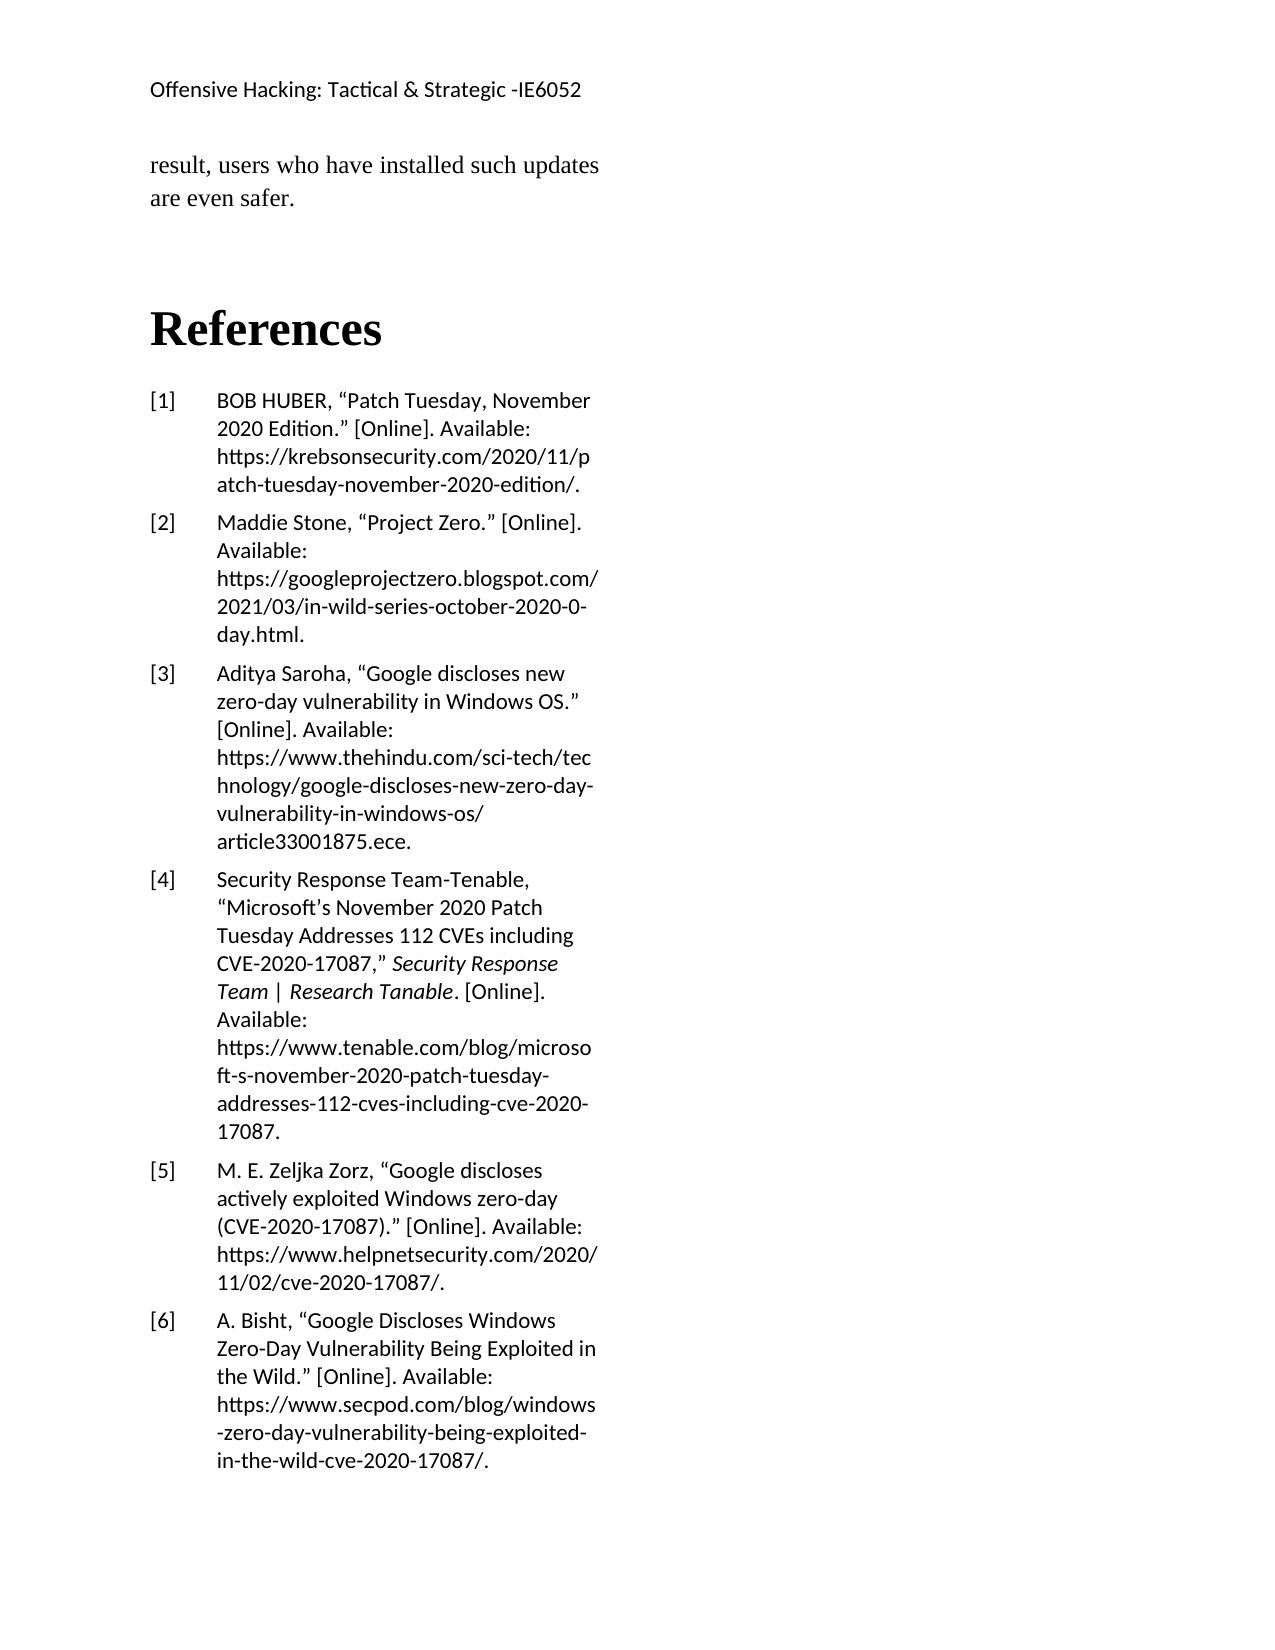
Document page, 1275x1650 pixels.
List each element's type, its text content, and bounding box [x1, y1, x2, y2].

text [3] Aditya Saroha, “Google discloses new zero-day vulnerability in Windows OS.” [Online]. Available: https://www.thehindu.com/sci-tech/technology/google-discloses-new-zero-day-vulnerability-in-windows-os/article33001875.ece. [150, 659, 600, 855]
text [1] BOB HUBER, “Patch Tuesday, November 2020 Edition.” [Online]. Available: https://krebsonsecurity.com/2020/11/patch-tuesday-november-2020-edition/. [150, 386, 600, 498]
subtitle References [150, 299, 600, 357]
text [2] Maddie Stone, “Project Zero.” [Online]. Available: https://googleprojectzero.blogspot.com/2021/03/in-wild-series-october-2020-0-day.html. [150, 508, 600, 648]
text [4] Security Response Team-Tenable, “Microsoft’s November 2020 Patch Tuesday Addresses 112 CVEs including CVE-2020-17087,” Security Response Team | Research Tanable. [Online]. Available: https://www.tenable.com/blog/microsoft-s-november-2020-patch-tuesday-addresses-112-cves-including-cve-2020-17087. [150, 865, 600, 1146]
text [6] A. Bisht, “Google Discloses Windows Zero-Day Vulnerability Being Exploited in the Wild.” [Online]. Available: https://www.secpod.com/blog/windows-zero-day-vulnerability-being-exploited-in-the-wild-cve-2020-17087/. [150, 1306, 600, 1474]
text [5] M. E. Zeljka Zorz, “Google discloses actively exploited Windows zero-day (CVE-2020-17087).” [Online]. Available: https://www.helpnetsecurity.com/2020/11/02/cve-2020-17087/. [150, 1156, 600, 1296]
